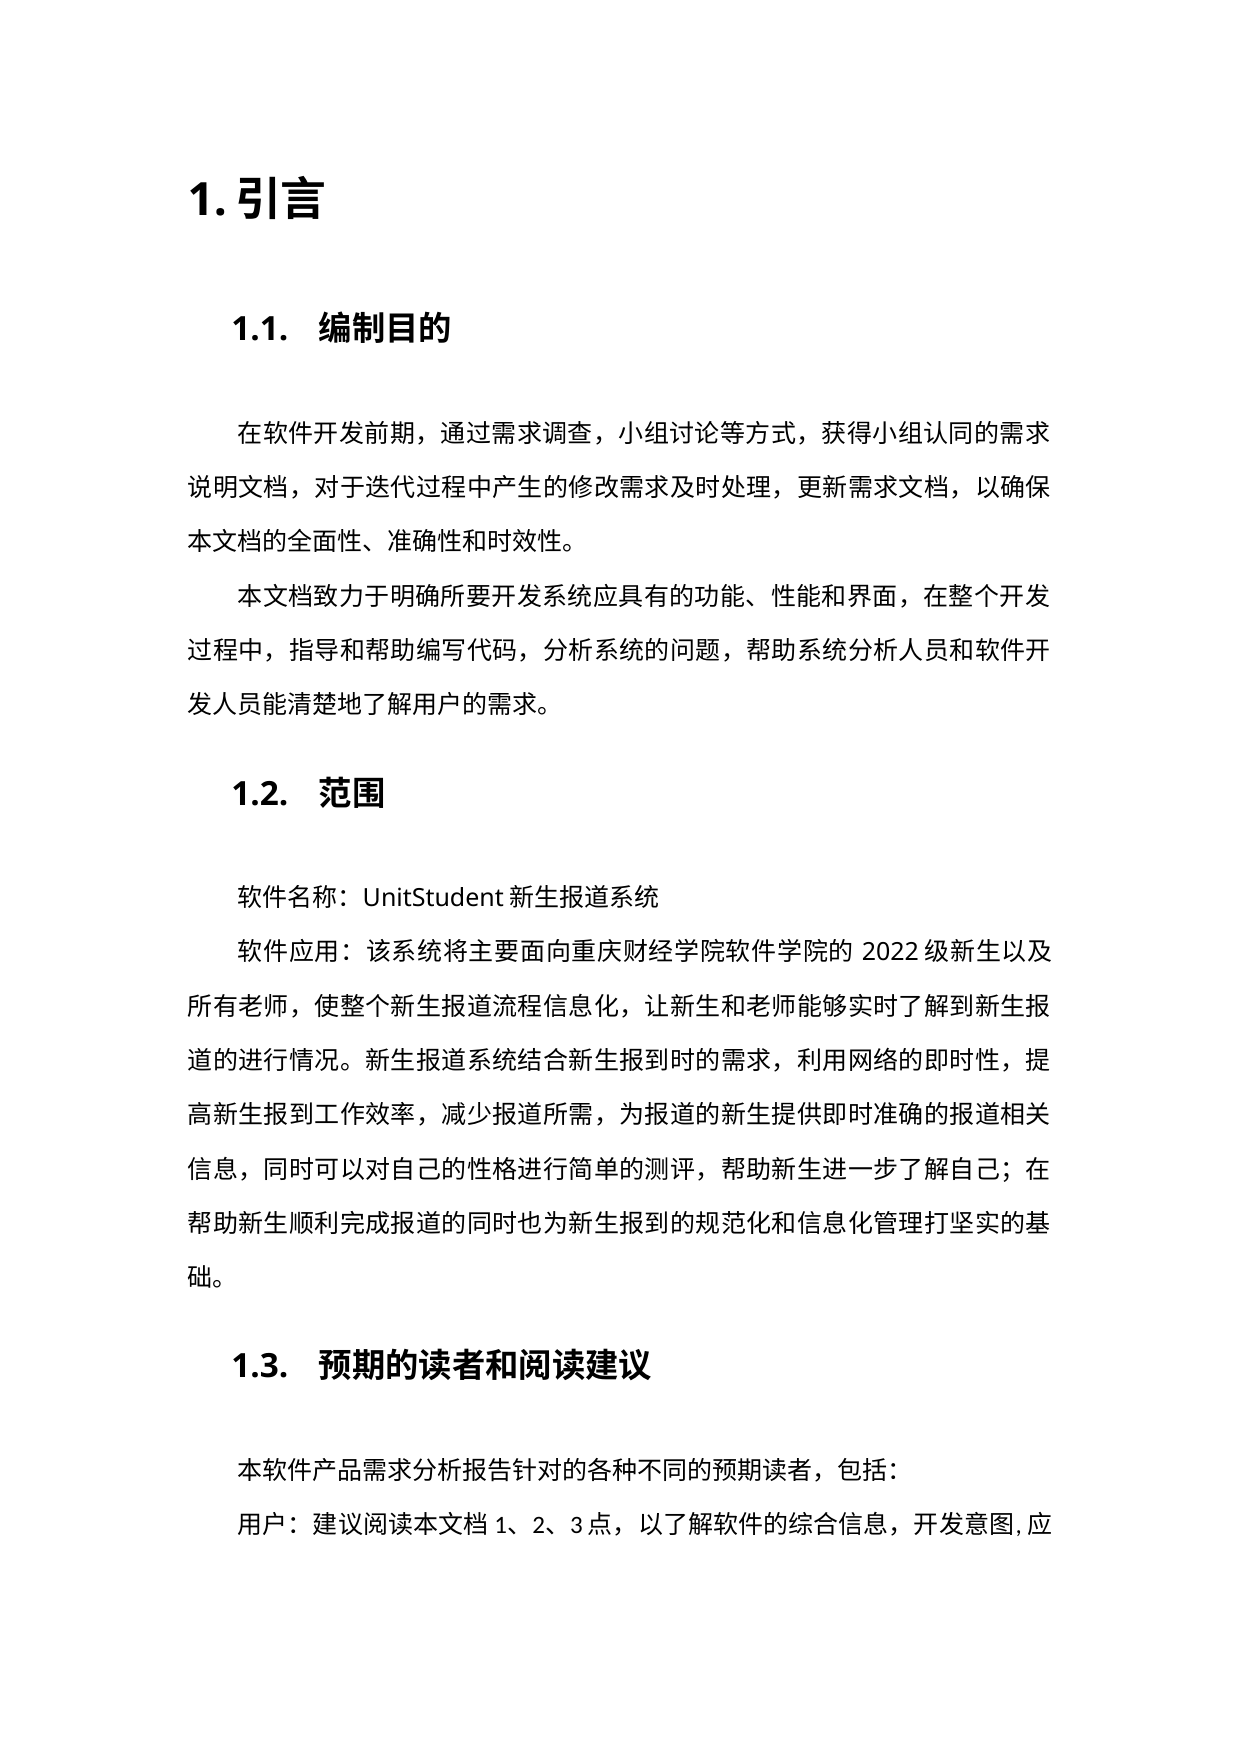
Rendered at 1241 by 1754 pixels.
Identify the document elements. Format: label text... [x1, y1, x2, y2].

subtitle 预期的读者和阅读建议 [231, 1339, 1053, 1388]
text 软件名称：UnitStudent新生报道系统 [187, 877, 1053, 913]
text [187, 1504, 1053, 1541]
text 本文档致力于明确所要开发系统应具有的功能、性能和界面，在整个开发过程中，指导和帮助编写代码，分析系统的问题，帮助系统分析人员和软件开发人员能清楚地了解用户的需求。 [187, 576, 1053, 721]
subtitle 引言 [187, 162, 1053, 228]
subtitle 范围 [231, 766, 1053, 815]
subtitle 编制目的 [231, 302, 1053, 351]
text 软件应用：该系统将主要面向重庆财经学院软件学院的2022级新生以及所有老师，使整个新生报道流程信息化，让新生和老师能够实时了解到新生报道的进行情况。新生报道系统结合新生报到时的需求，利用网络的即时性，提高新生报到工作效率，减少报道所需，为报道的新生提供即时准确的报道相关信息，同时可以对自己的性格进行简单的测评，帮助新生进一步了解自己；在帮助新生顺利完成报道的同时也为新生报到的规范化和信息化管理打坚实的基础。 [187, 932, 1053, 1294]
text 本软件产品需求分析报告针对的各种不同的预期读者，包括： [187, 1450, 1053, 1486]
text 在软件开发前期，通过需求调查，小组讨论等方式，获得小组认同的需求说明文档，对于迭代过程中产生的修改需求及时处理，更新需求文档，以确保本文档的全面性、准确性和时效性。 [187, 413, 1053, 558]
